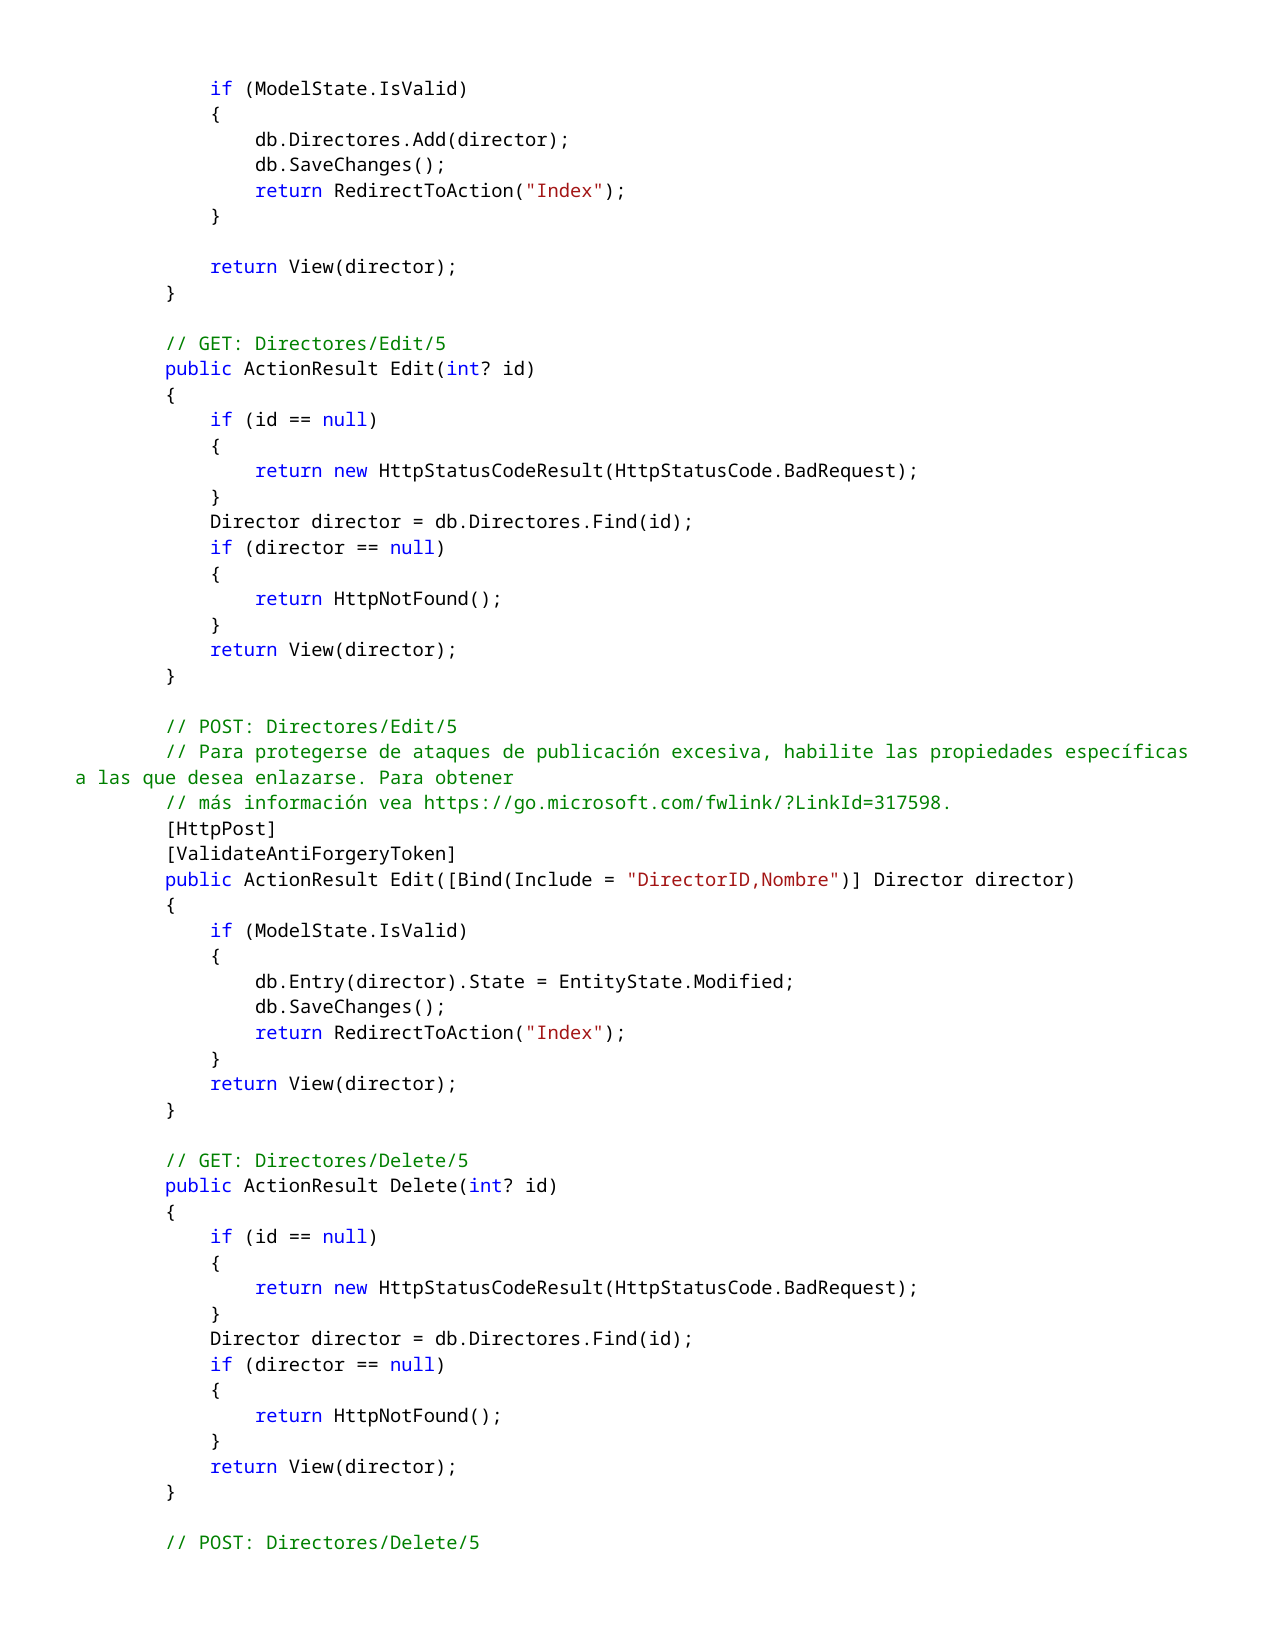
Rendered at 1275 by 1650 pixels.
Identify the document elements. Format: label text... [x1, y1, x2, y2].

text public ActionResult Delete(int? id) [75, 1172, 1200, 1198]
text Director director = db.Directores.Find(id); [75, 509, 1200, 534]
text { [75, 1249, 1200, 1274]
text db.SaveChanges(); [75, 152, 1200, 177]
text // POST: Directores/Delete/5 [75, 1530, 1200, 1555]
text return new HttpStatusCodeResult(HttpStatusCode.BadRequest); [75, 458, 1200, 483]
text } [75, 1479, 1200, 1504]
text { [75, 560, 1200, 585]
text } [75, 611, 1200, 636]
text } [75, 1045, 1200, 1070]
text db.Directores.Add(director); [75, 126, 1200, 152]
text return View(director); [75, 1453, 1200, 1479]
text public ActionResult Edit(int? id) [75, 356, 1200, 381]
text if (ModelState.IsValid) [75, 75, 1200, 101]
text return View(director); [75, 254, 1200, 279]
text return HttpNotFound(); [75, 1402, 1200, 1428]
text [ValidateAntiForgeryToken] [75, 841, 1200, 866]
text if (ModelState.IsValid) [75, 917, 1200, 943]
text } [75, 662, 1200, 687]
text { [75, 1377, 1200, 1402]
text if (director == null) [75, 534, 1200, 560]
text // GET: Directores/Edit/5 [75, 330, 1200, 356]
text // POST: Directores/Edit/5 [75, 713, 1200, 738]
text } [75, 1300, 1200, 1326]
text if (director == null) [75, 1351, 1200, 1377]
text return new HttpStatusCodeResult(HttpStatusCode.BadRequest); [75, 1274, 1200, 1300]
text } [75, 203, 1200, 228]
text { [75, 101, 1200, 126]
text } [75, 1096, 1200, 1121]
text return RedirectToAction("Index"); [75, 1019, 1200, 1045]
text db.Entry(director).State = EntityState.Modified; [75, 968, 1200, 994]
text return View(director); [75, 636, 1200, 662]
text { [75, 1198, 1200, 1223]
text return RedirectToAction("Index"); [75, 177, 1200, 203]
text { [75, 381, 1200, 407]
text { [75, 892, 1200, 917]
text // GET: Directores/Delete/5 [75, 1147, 1200, 1172]
text } [75, 1428, 1200, 1453]
text // Para protegerse de ataques de publicación excesiva, habilite las propiedades específicas a las que desea enlazarse. Para obtener [75, 738, 1200, 789]
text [75, 1326, 1200, 1351]
text { [75, 943, 1200, 968]
text { [75, 432, 1200, 458]
text // más información vea https://go.microsoft.com/fwlink/?LinkId=317598. [75, 789, 1200, 815]
text [HttpPost] [75, 815, 1200, 841]
text return View(director); [75, 1070, 1200, 1096]
text db.SaveChanges(); [75, 994, 1200, 1019]
text public ActionResult Edit([Bind(Include = "DirectorID,Nombre")] Director director) [75, 866, 1200, 892]
text if (id == null) [75, 407, 1200, 432]
text if (id == null) [75, 1223, 1200, 1249]
text return HttpNotFound(); [75, 585, 1200, 611]
text } [75, 279, 1200, 305]
text } [75, 483, 1200, 509]
